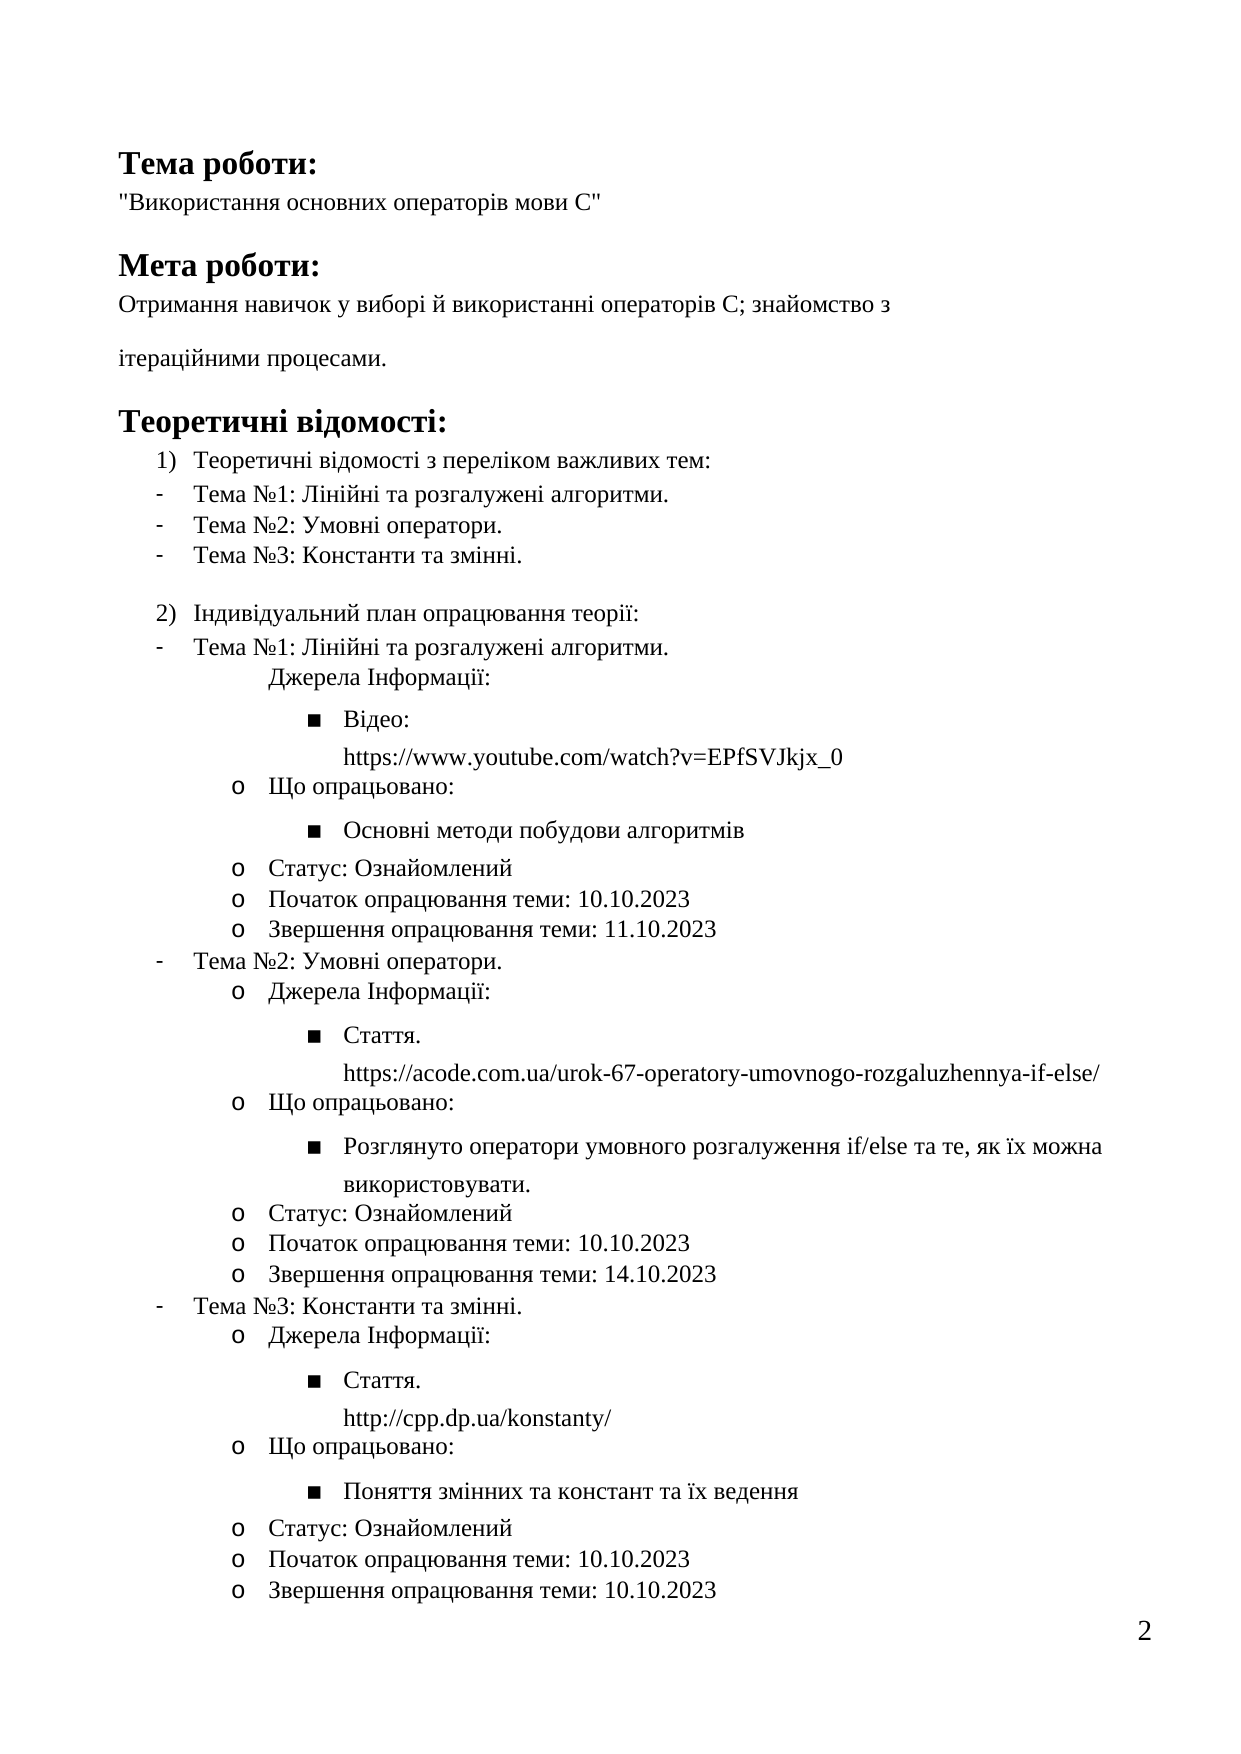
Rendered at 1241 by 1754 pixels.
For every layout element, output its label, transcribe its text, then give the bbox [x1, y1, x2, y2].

list Тема №1: Лінійні та розгалужені алгоритми. [156, 632, 1152, 662]
list Стаття. [306, 1351, 1152, 1403]
list Стаття. [306, 1007, 1152, 1058]
subtitle Мета роботи: [118, 245, 1152, 283]
text Отримання навичок у виборі й використанні операторів С; знайомство з [118, 289, 1152, 318]
list Тема №3: Константи та змінні. [156, 1290, 1152, 1321]
list Статус: Ознайомлений [231, 1513, 1152, 1544]
list Звершення опрацювання теми: 14.10.2023 [231, 1259, 1152, 1290]
text ітераційними процесами. [118, 343, 1152, 372]
list Джерела Інформації: [231, 1321, 1152, 1351]
subtitle Тема роботи: [118, 143, 1152, 181]
list Розглянуто оператори умовного розгалуження if/else та те, як їх можна використовувати. [306, 1118, 1152, 1198]
list Початок опрацювання теми: 10.10.2023 [231, 884, 1152, 914]
list Що опрацьовано: [231, 1431, 1152, 1462]
list Тема №3: Константи та змінні. [156, 539, 1152, 570]
list Індивідуальний план опрацювання теорії: [156, 598, 1152, 627]
text http://cpp.dp.ua/konstanty/ [343, 1403, 1152, 1431]
list Що опрацьовано: [231, 1087, 1152, 1118]
list Звершення опрацювання теми: 10.10.2023 [231, 1575, 1152, 1606]
list Статус: Ознайомлений [231, 853, 1152, 884]
text "Використання основних операторів мови С" [118, 187, 1152, 216]
list Тема №1: Лінійні та розгалужені алгоритми. [156, 478, 1152, 509]
list Теоретичні відомості з переліком важливих тем: [156, 445, 1152, 474]
list Тема №2: Умовні оператори. [156, 509, 1152, 539]
list Поняття змінних та констант та їх ведення [306, 1462, 1152, 1513]
list Звершення опрацювання теми: 11.10.2023 [231, 914, 1152, 945]
list Джерела Інформації: [231, 976, 1152, 1007]
list Тема №2: Умовні оператори. [156, 945, 1152, 976]
text Джерела Інформації: [193, 662, 1152, 691]
list Відео: [306, 691, 1152, 742]
list Початок опрацювання теми: 10.10.2023 [231, 1228, 1152, 1259]
text https://acode.com.ua/urok-67-operatory-umovnogo-rozgaluzhennya-if-else/ [343, 1058, 1152, 1087]
list Статус: Ознайомлений [231, 1198, 1152, 1228]
list Початок опрацювання теми: 10.10.2023 [231, 1544, 1152, 1575]
text https://www.youtube.com/watch?v=EPfSVJkjx_0 [343, 742, 1152, 771]
list Основні методи побудови алгоритмів [306, 802, 1152, 853]
subtitle Теоретичні відомості: [118, 401, 1152, 439]
list Що опрацьовано: [231, 771, 1152, 802]
